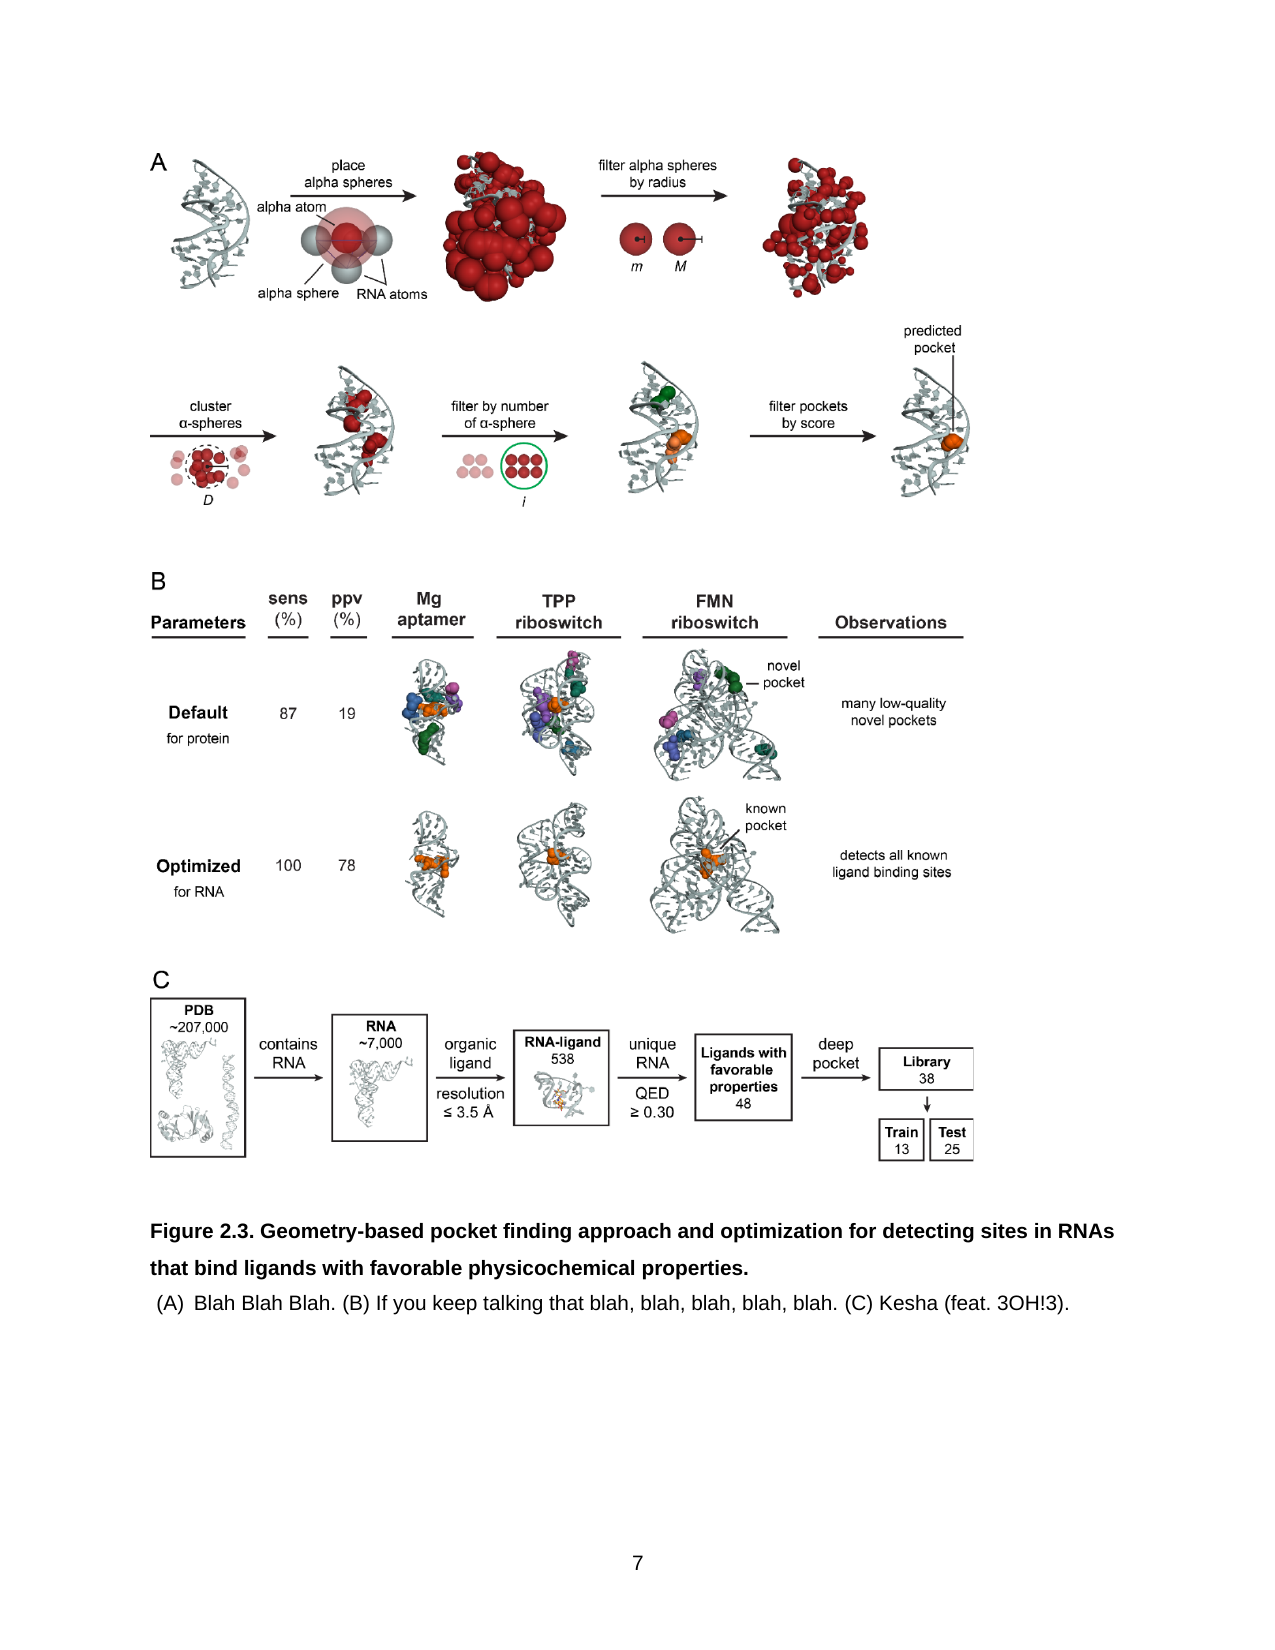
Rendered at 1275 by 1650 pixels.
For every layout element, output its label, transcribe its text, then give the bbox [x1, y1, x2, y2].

picture [150, 150, 974, 1164]
list Blah Blah Blah. (B) If you keep talking that blah, blah, blah, blah, blah. (C) Kesha (feat. 3OH!3). [156, 1291, 1125, 1315]
